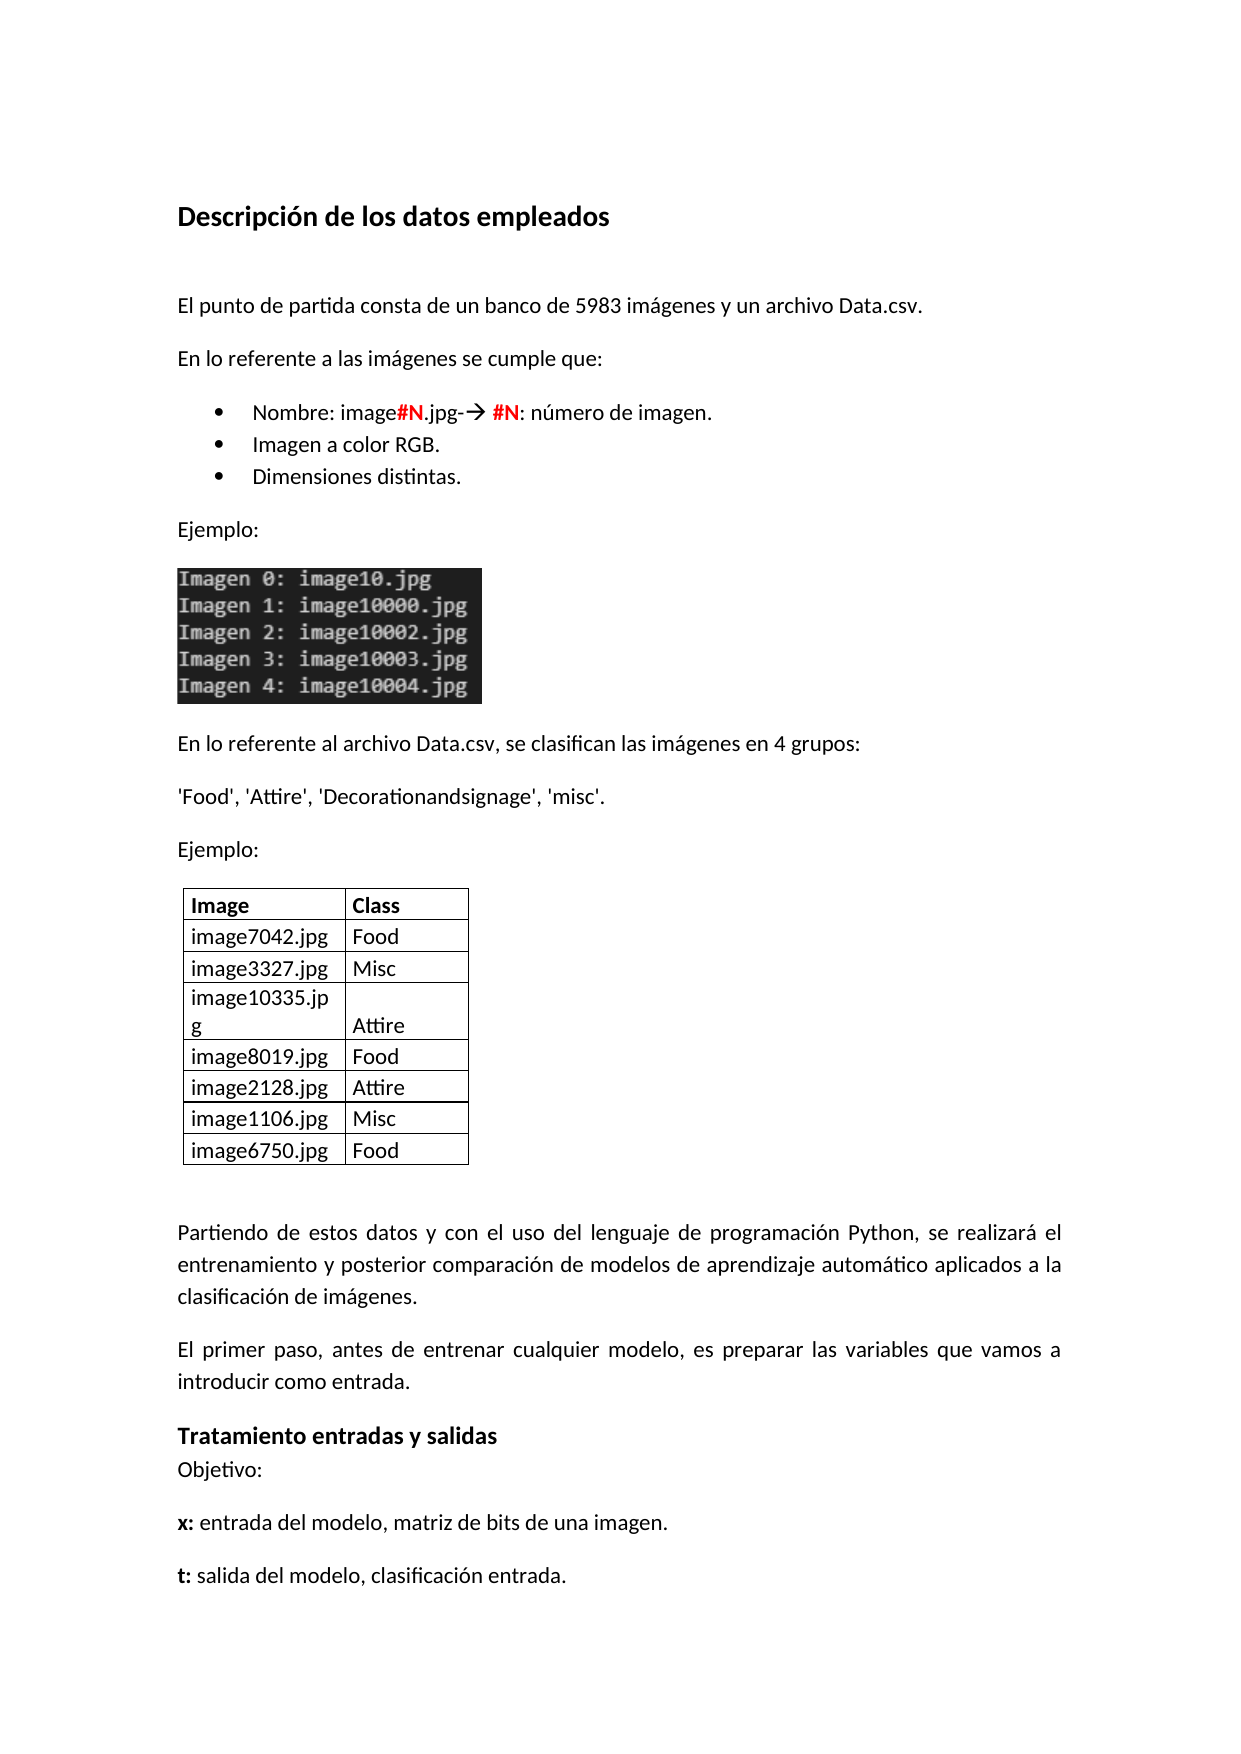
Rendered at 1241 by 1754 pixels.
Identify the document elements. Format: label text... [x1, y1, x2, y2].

table_cell image8019.jpg [184, 1040, 345, 1070]
text x: entrada del modelo, matriz de bits de una imagen. [177, 1508, 1063, 1537]
table_cell Attire [346, 1071, 468, 1101]
table_cell Misc [346, 952, 468, 982]
subtitle Tratamiento entradas y salidas [177, 1421, 1063, 1451]
table_header Image [184, 889, 345, 919]
subtitle Descripción de los datos empleados [177, 198, 1063, 233]
text En lo referente al archivo Data.csv, se clasifican las imágenes en 4 grupos: [177, 729, 1063, 757]
table_cell Food [346, 1040, 468, 1070]
table_cell image2128.jpg [184, 1071, 345, 1101]
table_cell image7042.jpg [184, 920, 345, 951]
table_cell image3327.jpg [184, 952, 345, 982]
picture [177, 568, 482, 704]
table_cell Misc [346, 1103, 468, 1133]
table_cell Food [346, 1134, 468, 1164]
table_cell Attire [346, 983, 468, 1039]
text 'Food', 'Attire', 'Decorationandsignage', 'misc'. [177, 782, 1063, 810]
text Ejemplo: [177, 835, 1063, 863]
table_cell image6750.jpg [184, 1134, 345, 1164]
list Dimensiones distintas. [215, 462, 1063, 490]
text En lo referente a las imágenes se cumple que: [177, 344, 1063, 373]
text El primer paso, antes de entrenar cualquier modelo, es preparar las variables que vamos a introducir como entrada. [177, 1335, 1063, 1396]
list Nombre: image#N.jpg- #N: número de imagen. [215, 398, 1063, 426]
text t: salida del modelo, clasificación entrada. [177, 1562, 1063, 1589]
list Imagen a color RGB. [215, 430, 1063, 458]
text Ejemplo: [177, 515, 1063, 543]
table_cell Food [346, 920, 468, 951]
text Partiendo de estos datos y con el uso del lenguaje de programación Python, se realizará el entrenamiento y posterior comparación de modelos de aprendizaje automático aplicados a la clasificación de imágenes. [177, 1218, 1063, 1310]
table_cell image10335.jpg [184, 983, 345, 1039]
text Objetivo: [177, 1456, 1063, 1483]
table_header Class [346, 889, 468, 919]
text El punto de partida consta de un banco de 5983 imágenes y un archivo Data.csv. [177, 292, 1063, 319]
table_cell image1106.jpg [184, 1103, 345, 1133]
